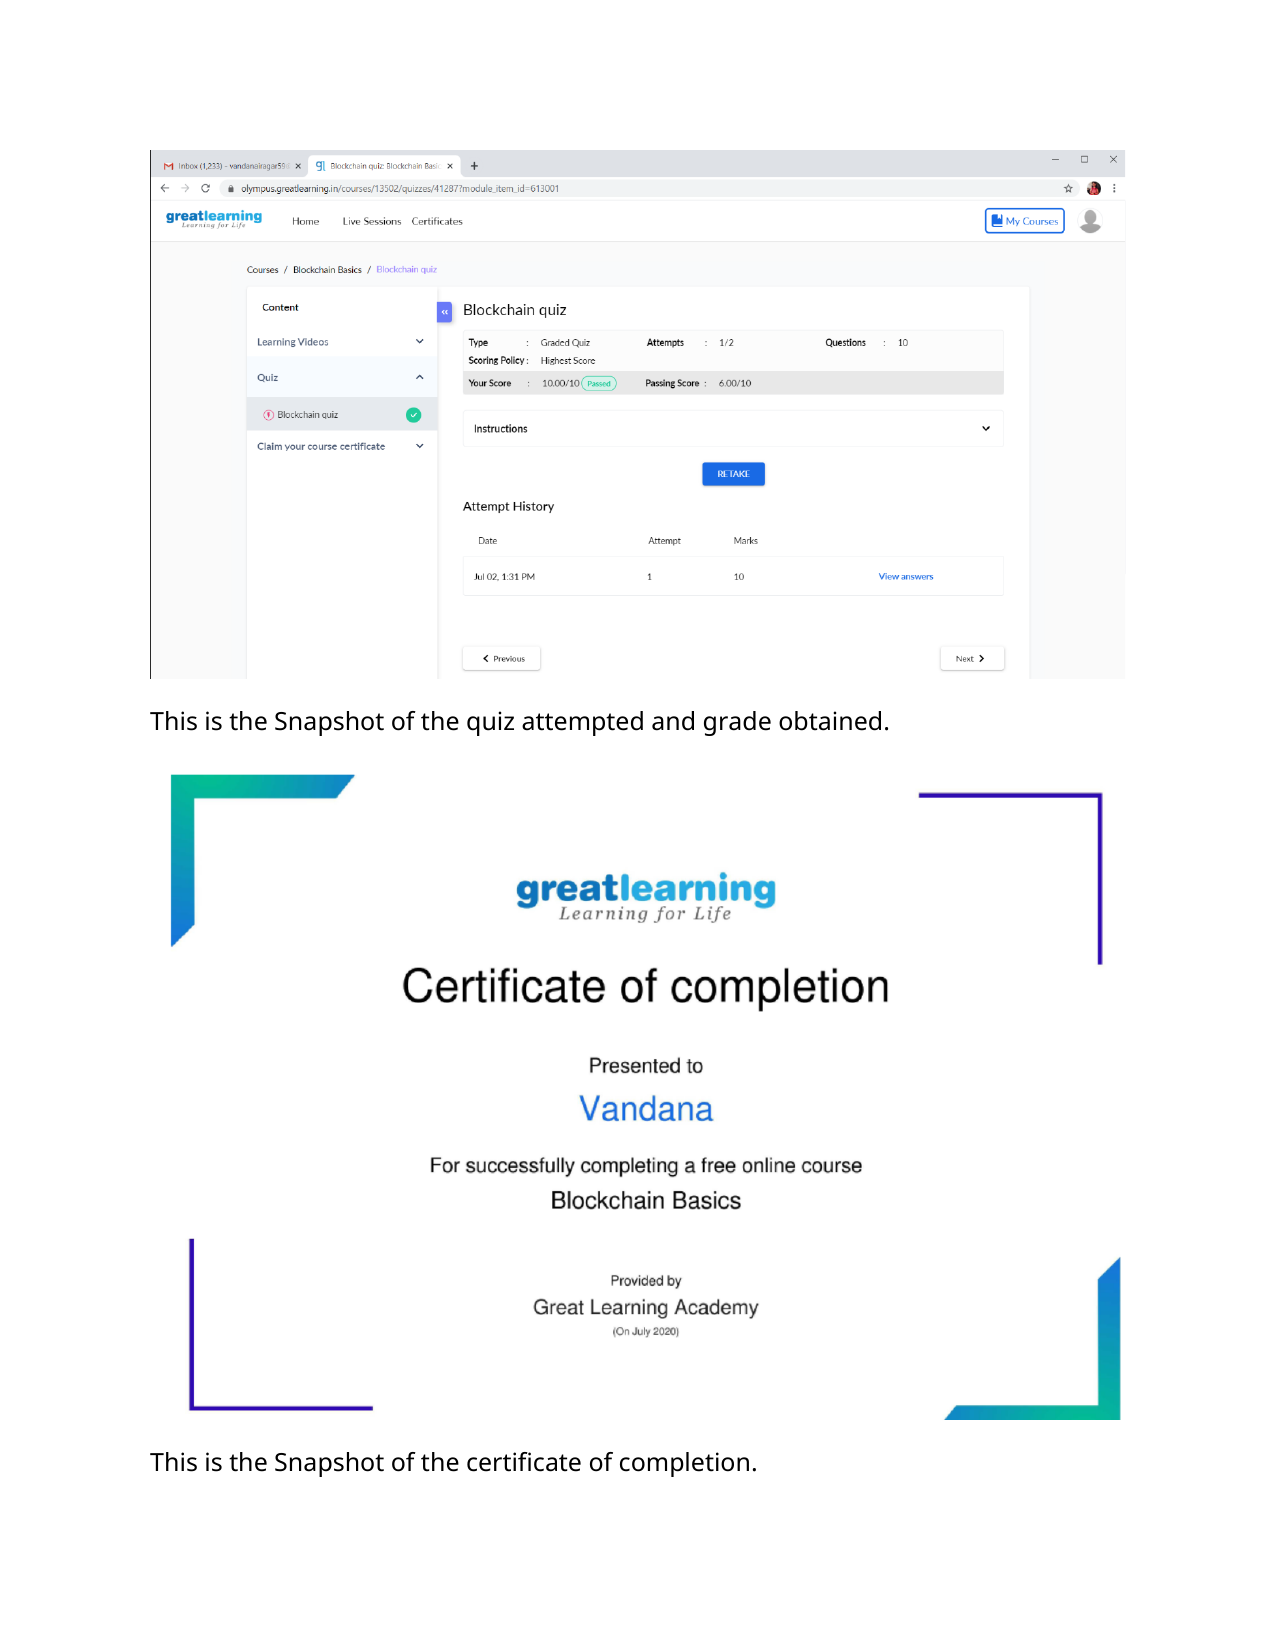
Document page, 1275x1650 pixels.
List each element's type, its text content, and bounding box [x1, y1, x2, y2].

picture [150, 150, 1125, 679]
text This is the Snapshot of the certificate of completion. [150, 1445, 1125, 1479]
text This is the Snapshot of the quiz attempted and grade obtained. [150, 703, 1125, 738]
picture [150, 763, 1125, 1420]
